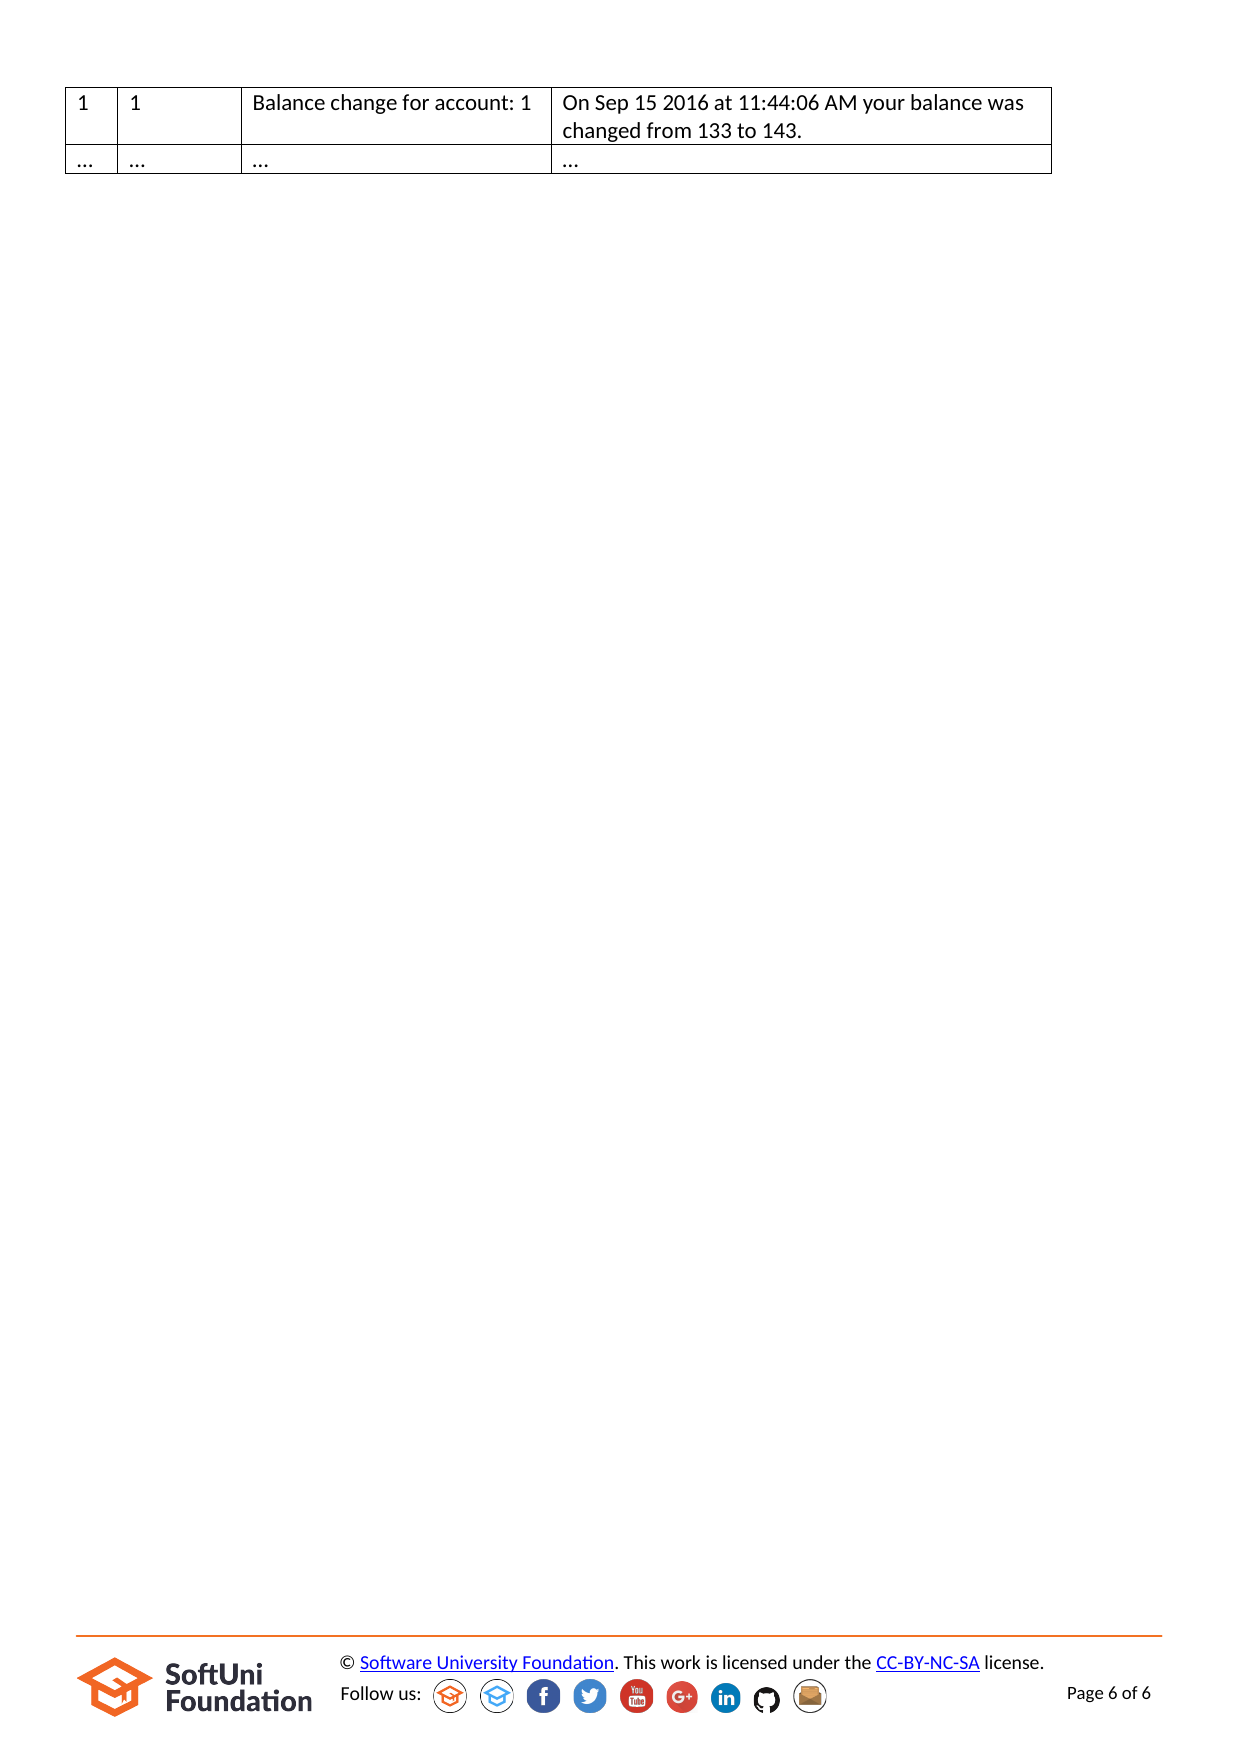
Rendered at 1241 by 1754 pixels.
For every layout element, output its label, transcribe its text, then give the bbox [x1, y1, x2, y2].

table_cell … [118, 145, 241, 173]
picture [433, 1679, 467, 1713]
picture [76, 1657, 312, 1717]
picture [732, 1704, 741, 1713]
picture [620, 1679, 654, 1713]
table_cell Balance change for account: 1 [242, 88, 551, 144]
picture [753, 1687, 780, 1713]
picture [480, 1679, 514, 1713]
table_cell On Sep 15 2016 at 11:44:06 AM your balance was changed from 133 to 143. [552, 88, 1051, 144]
picture [666, 1681, 698, 1713]
picture [711, 1704, 720, 1713]
table_cell 1 [66, 88, 117, 144]
table_cell … [66, 145, 117, 173]
table_cell … [552, 145, 1051, 173]
table_cell … [242, 145, 551, 173]
picture [725, 1695, 734, 1704]
picture [732, 1683, 741, 1692]
picture [711, 1683, 720, 1692]
picture [526, 1679, 561, 1713]
table_cell 1 [118, 88, 241, 144]
picture [793, 1679, 827, 1713]
picture [573, 1679, 607, 1713]
